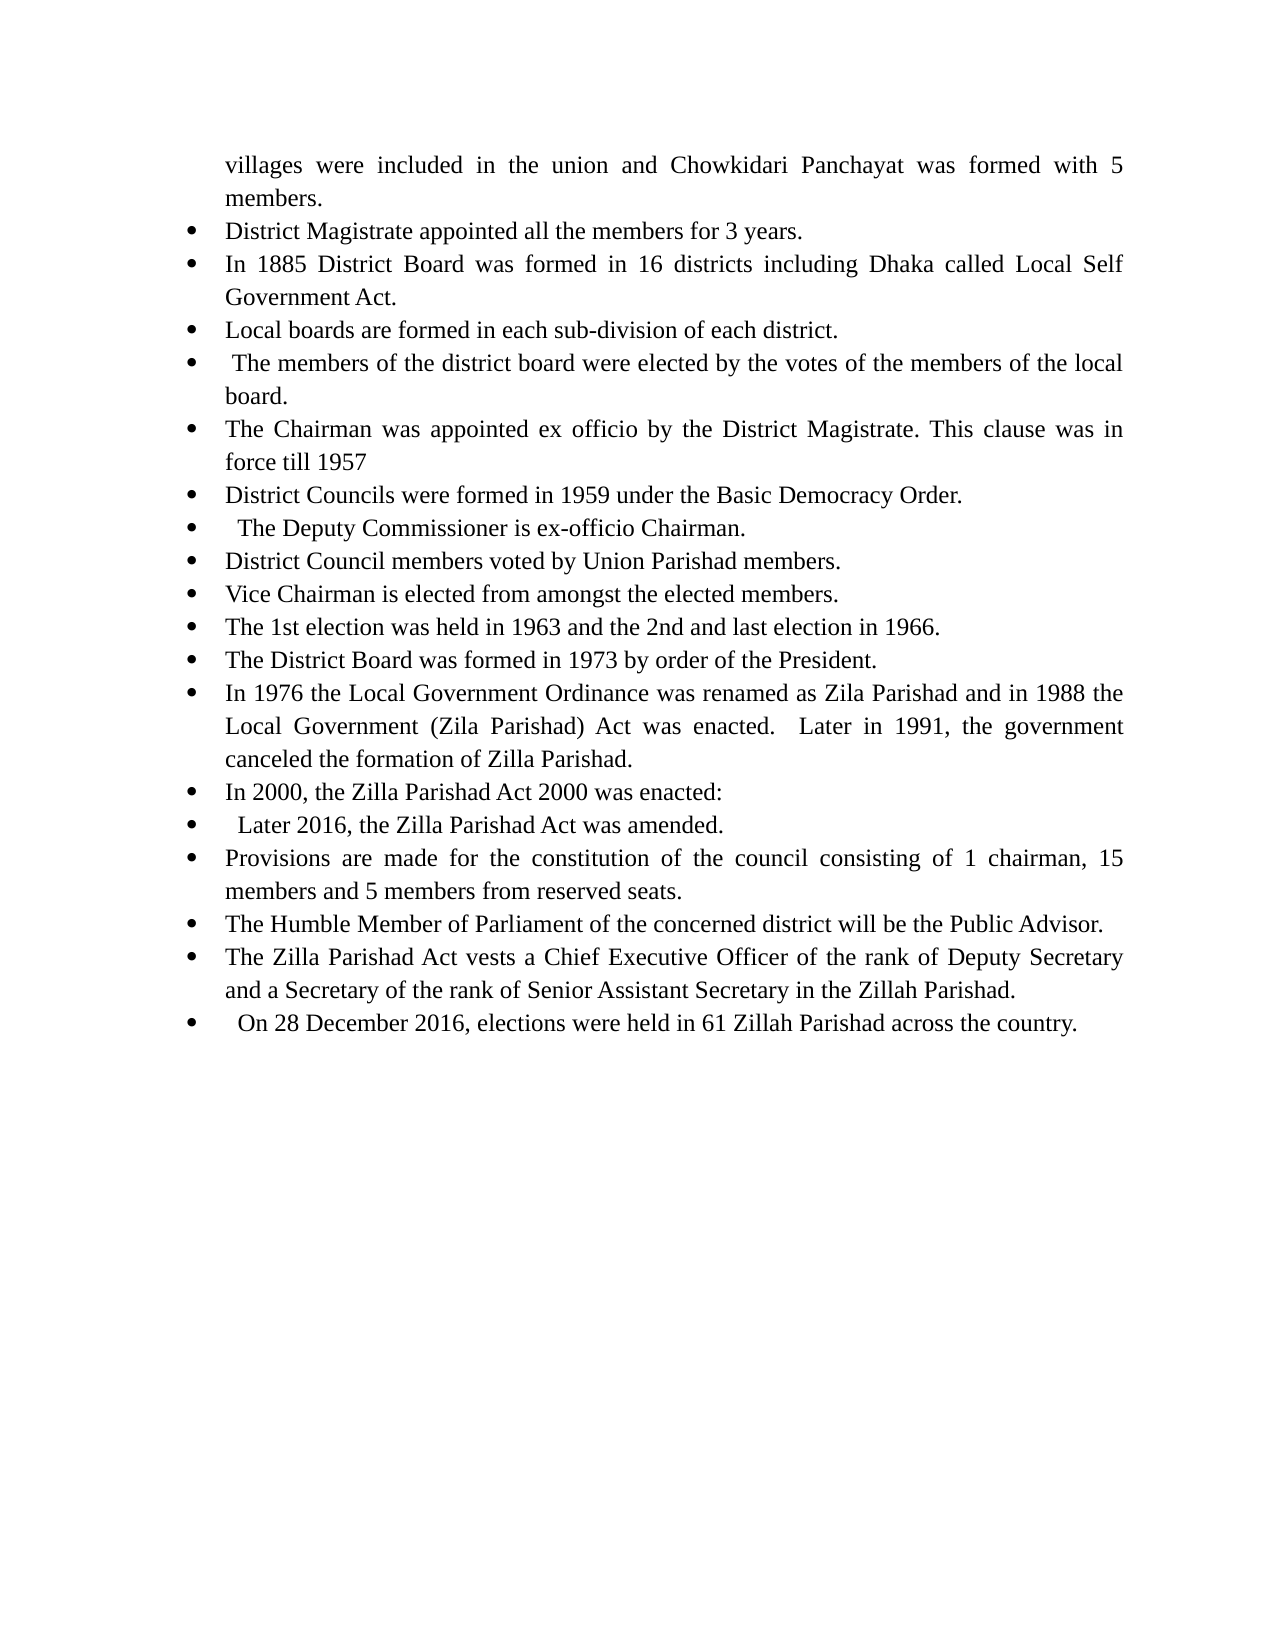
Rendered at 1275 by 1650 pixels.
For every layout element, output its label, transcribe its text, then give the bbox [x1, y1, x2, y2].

list Local boards are formed in each sub-division of each district. [187, 315, 1125, 344]
list District Councils were formed in 1959 under the Basic Democracy Order. [187, 480, 1125, 509]
list In 1885 District Board was formed in 16 districts including Dhaka called Local Self Government Act. [187, 249, 1125, 311]
list The Humble Member of Parliament of the concerned district will be the Public Advisor. [187, 909, 1125, 938]
list The Chairman was appointed ex officio by the District Magistrate. This clause was in force till 1957 [187, 414, 1125, 476]
list The District Board was formed in 1973 by order of the President. [187, 645, 1125, 674]
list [187, 150, 1125, 212]
list On 28 December 2016, elections were held in 61 Zillah Parishad across the country. [187, 1008, 1125, 1037]
list The members of the district board were elected by the votes of the members of the local board. [187, 348, 1125, 410]
list In 2000, the Zilla Parishad Act 2000 was enacted: [187, 777, 1125, 806]
list District Council members voted by Union Parishad members. [187, 546, 1125, 575]
list Vice Chairman is elected from amongst the elected members. [187, 579, 1125, 608]
list The Zilla Parishad Act vests a Chief Executive Officer of the rank of Deputy Secretary and a Secretary of the rank of Senior Assistant Secretary in the Zillah Parishad. [187, 942, 1125, 1004]
list District Magistrate appointed all the members for 3 years. [187, 216, 1125, 245]
list Later 2016, the Zilla Parishad Act was amended. [187, 810, 1125, 839]
list The 1st election was held in 1963 and the 2nd and last election in 1966. [187, 612, 1125, 641]
list Provisions are made for the constitution of the council consisting of 1 chairman, 15 members and 5 members from reserved seats. [187, 843, 1125, 905]
list The Deputy Commissioner is ex-officio Chairman. [187, 513, 1125, 542]
list In 1976 the Local Government Ordinance was renamed as Zila Parishad and in 1988 the Local Government (Zila Parishad) Act was enacted. Later in 1991, the government canceled the formation of Zilla Parishad. [187, 678, 1125, 773]
